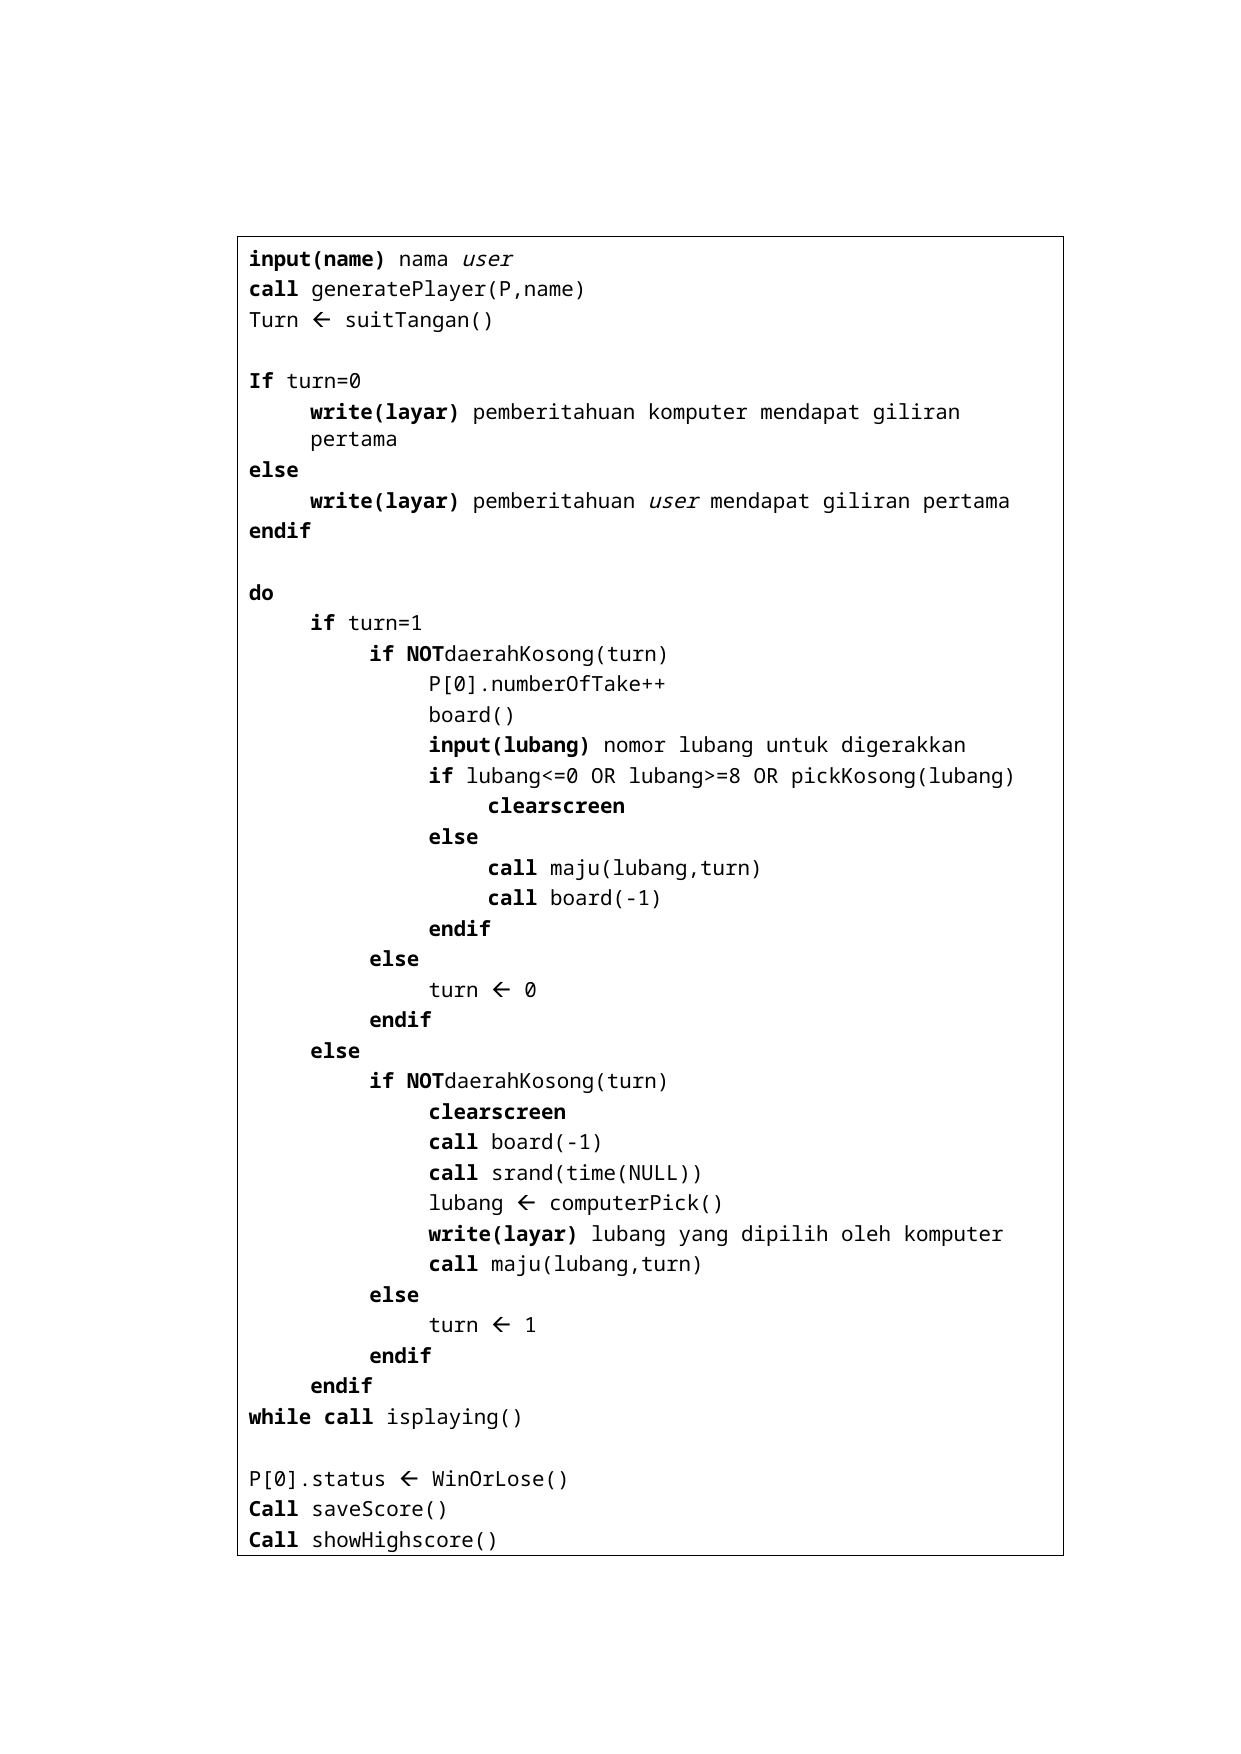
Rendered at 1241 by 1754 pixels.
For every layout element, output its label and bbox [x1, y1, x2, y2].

table_cell [238, 237, 1063, 1555]
